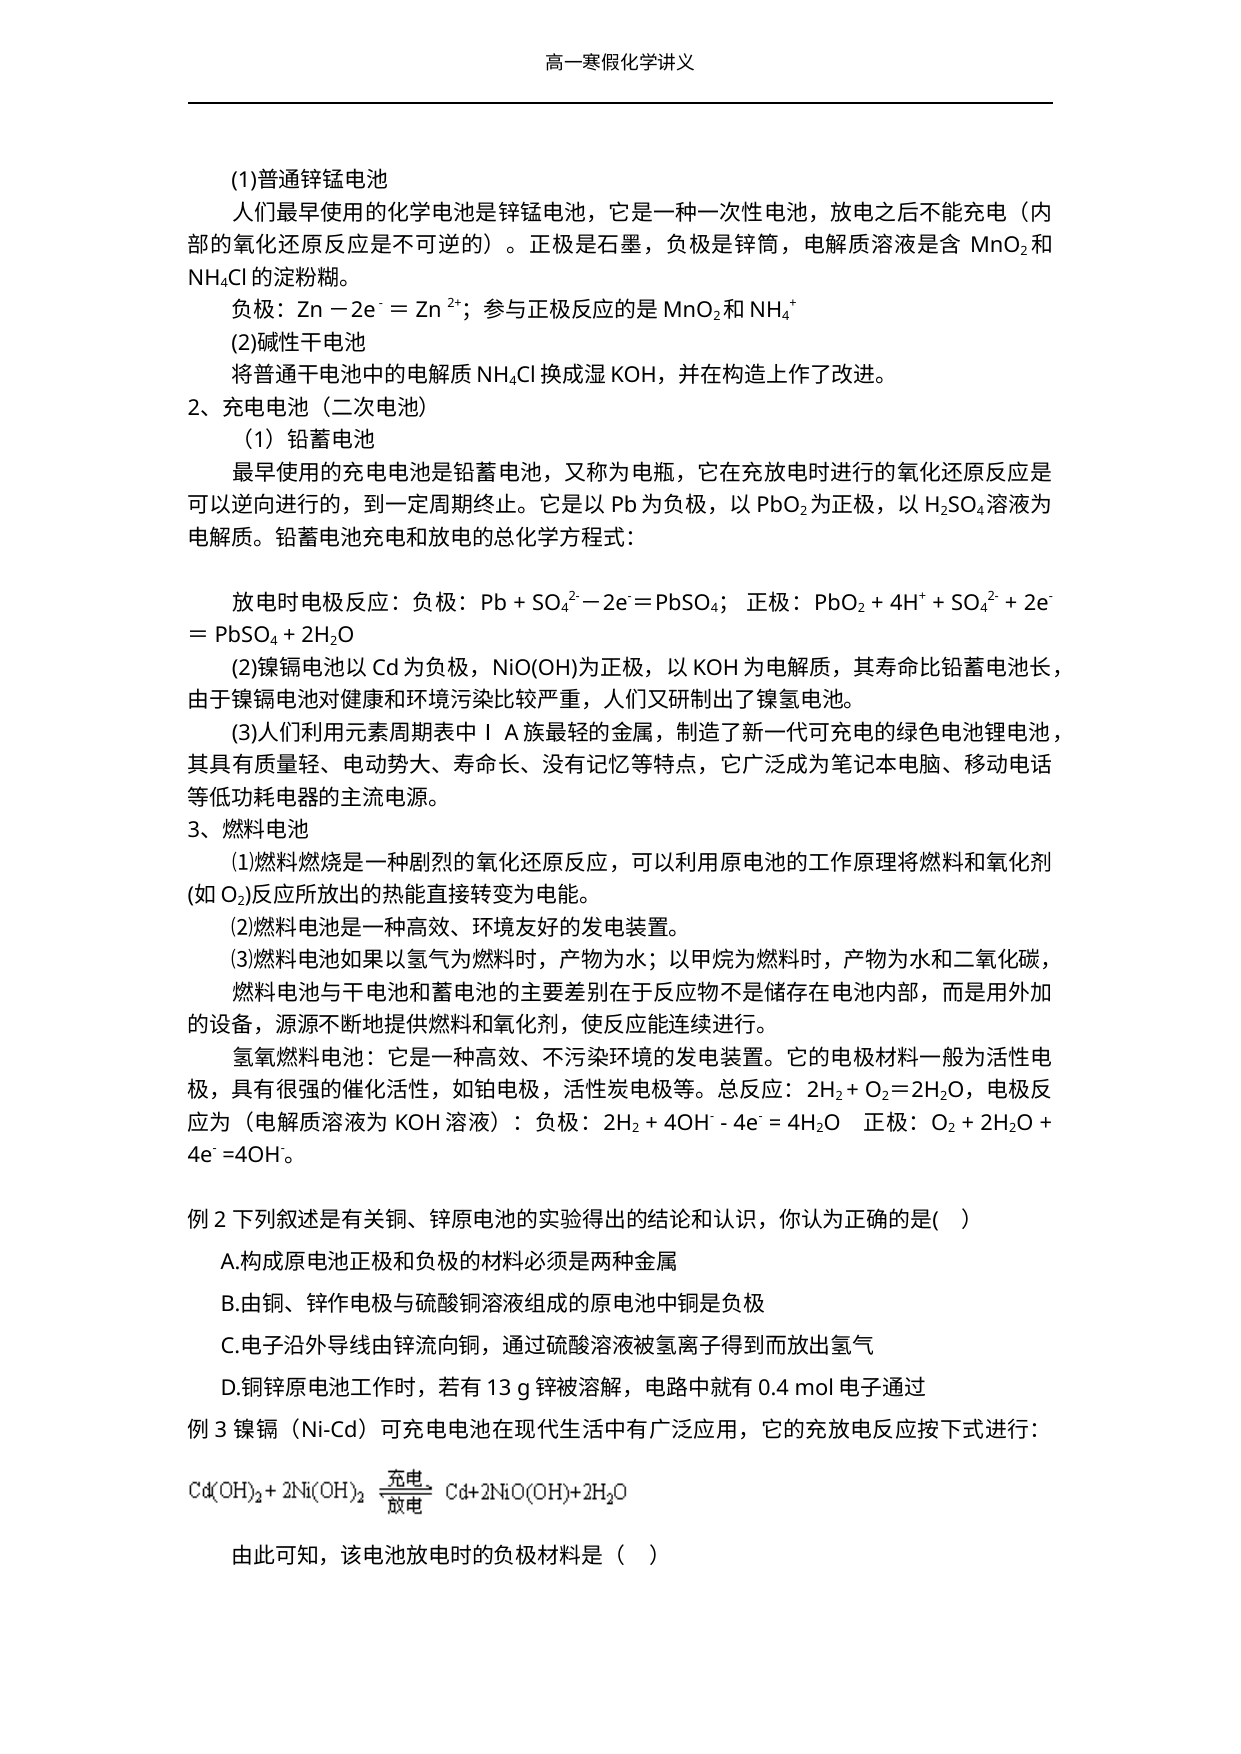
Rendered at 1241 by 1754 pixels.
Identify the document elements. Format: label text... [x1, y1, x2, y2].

text D.铜锌原电池工作时，若有13 g锌被溶解，电路中就有0.4 mol电子通过 [187, 1370, 1053, 1402]
text C.电子沿外导线由锌流向铜，通过硫酸溶液被氢离子得到而放出氢气 [187, 1328, 1053, 1360]
text B.由铜、锌作电极与硫酸铜溶液组成的原电池中铜是负极 [187, 1286, 1053, 1318]
text 例3 镍镉（Ni-Cd）可充电电池在现代生活中有广泛应用，它的充放电反应按下式进行： [187, 1412, 1053, 1529]
text 例2 下列叙述是有关铜、锌原电池的实验得出的结论和认识，你认为正确的是( ） [187, 1202, 1053, 1234]
text 由此可知，该电池放电时的负极材料是（ ） [187, 1538, 1053, 1570]
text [187, 162, 1053, 1169]
text A.构成原电池正极和负极的材料必须是两种金属 [187, 1244, 1053, 1276]
picture [187, 1463, 632, 1519]
